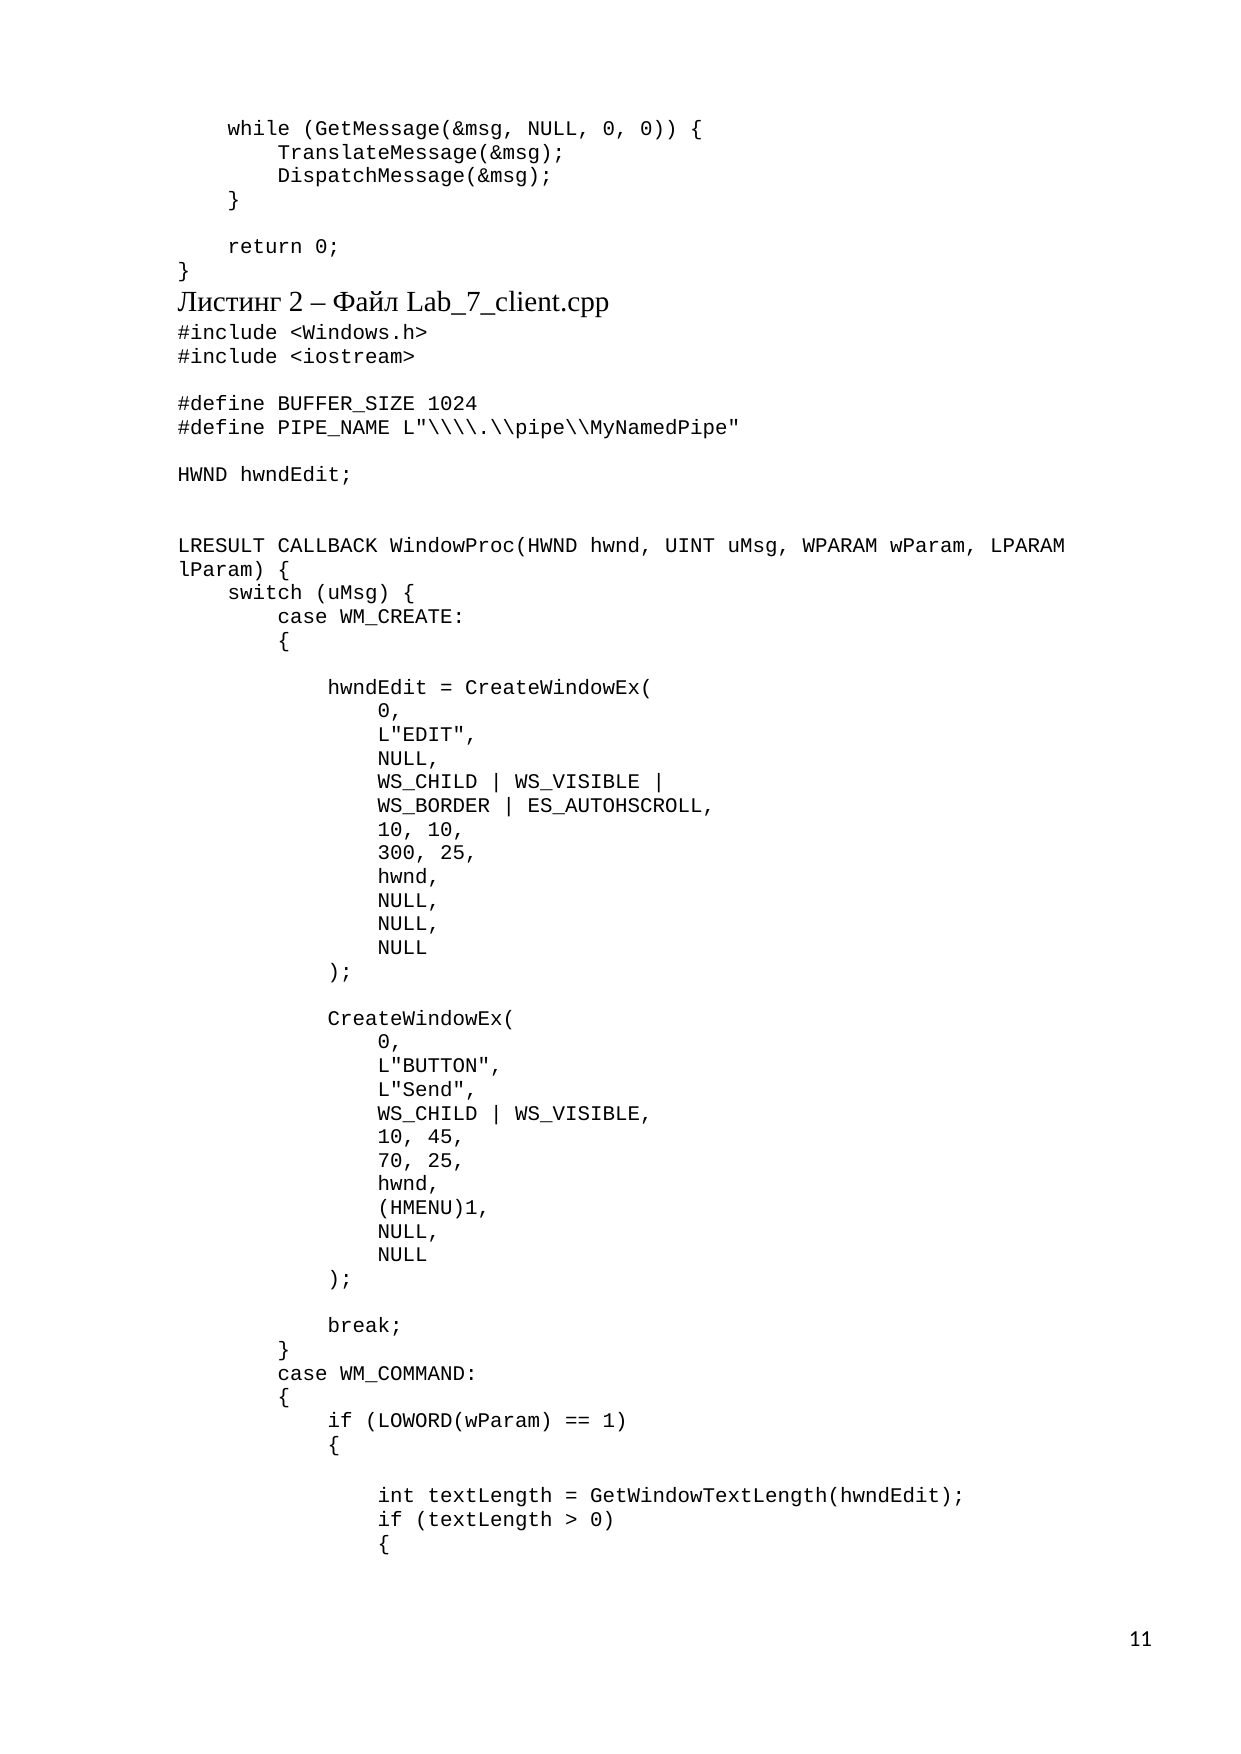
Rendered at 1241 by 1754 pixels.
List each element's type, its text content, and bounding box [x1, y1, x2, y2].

text NULL [177, 937, 1152, 961]
text switch (uMsg) { [177, 582, 1152, 606]
text return 0; [177, 236, 1152, 260]
text NULL, [177, 748, 1152, 771]
text { [177, 1386, 1152, 1410]
text hwnd, [177, 866, 1152, 890]
text NULL, [177, 1221, 1152, 1244]
text NULL, [177, 890, 1152, 913]
text int textLength = GetWindowTextLength(hwndEdit); [177, 1485, 1152, 1509]
text hwnd, [177, 1173, 1152, 1197]
text DispatchMessage(&msg); [177, 165, 1152, 189]
text CreateWindowEx( [177, 1008, 1152, 1032]
text WS_CHILD | WS_VISIBLE, [177, 1102, 1152, 1126]
text LRESULT CALLBACK WindowProc(HWND hwnd, UINT uMsg, WPARAM wParam, LPARAM lParam) { [177, 535, 1152, 582]
text ); [177, 961, 1152, 984]
text if (textLength > 0) [177, 1509, 1152, 1532]
text L"EDIT", [177, 724, 1152, 748]
text { [177, 629, 1152, 653]
text break; [177, 1315, 1152, 1339]
text WS_CHILD | WS_VISIBLE | [177, 771, 1152, 795]
text L"Send", [177, 1079, 1152, 1102]
text #include <iostream> [177, 346, 1152, 369]
text WS_BORDER | ES_AUTOHSCROLL, [177, 795, 1152, 819]
text #define PIPE_NAME L"\\\\.\\pipe\\MyNamedPipe" [177, 417, 1152, 440]
text HWND hwndEdit; [177, 464, 1152, 488]
text (HMENU)1, [177, 1197, 1152, 1221]
text while (GetMessage(&msg, NULL, 0, 0)) { [177, 118, 1152, 142]
text { [177, 1433, 1152, 1457]
text case WM_CREATE: [177, 606, 1152, 629]
text } [177, 189, 1152, 213]
text #define BUFFER_SIZE 1024 [177, 393, 1152, 417]
text TranslateMessage(&msg); [177, 142, 1152, 165]
text ); [177, 1268, 1152, 1292]
text 10, 45, [177, 1126, 1152, 1150]
text hwndEdit = CreateWindowEx( [177, 677, 1152, 701]
text #include <Windows.h> [177, 322, 1152, 346]
text NULL, [177, 913, 1152, 937]
text if (LOWORD(wParam) == 1) [177, 1410, 1152, 1433]
text 0, [177, 1032, 1152, 1055]
text 70, 25, [177, 1150, 1152, 1173]
text } [177, 260, 1152, 284]
text 10, 10, [177, 819, 1152, 842]
text 0, [177, 701, 1152, 724]
text } [177, 1339, 1152, 1363]
text case WM_COMMAND: [177, 1363, 1152, 1386]
text Листинг 2 – Файл Lab_7_client.cpp [177, 284, 1152, 317]
text L"BUTTON", [177, 1055, 1152, 1079]
text NULL [177, 1244, 1152, 1268]
text 300, 25, [177, 842, 1152, 866]
text { [177, 1532, 1152, 1556]
